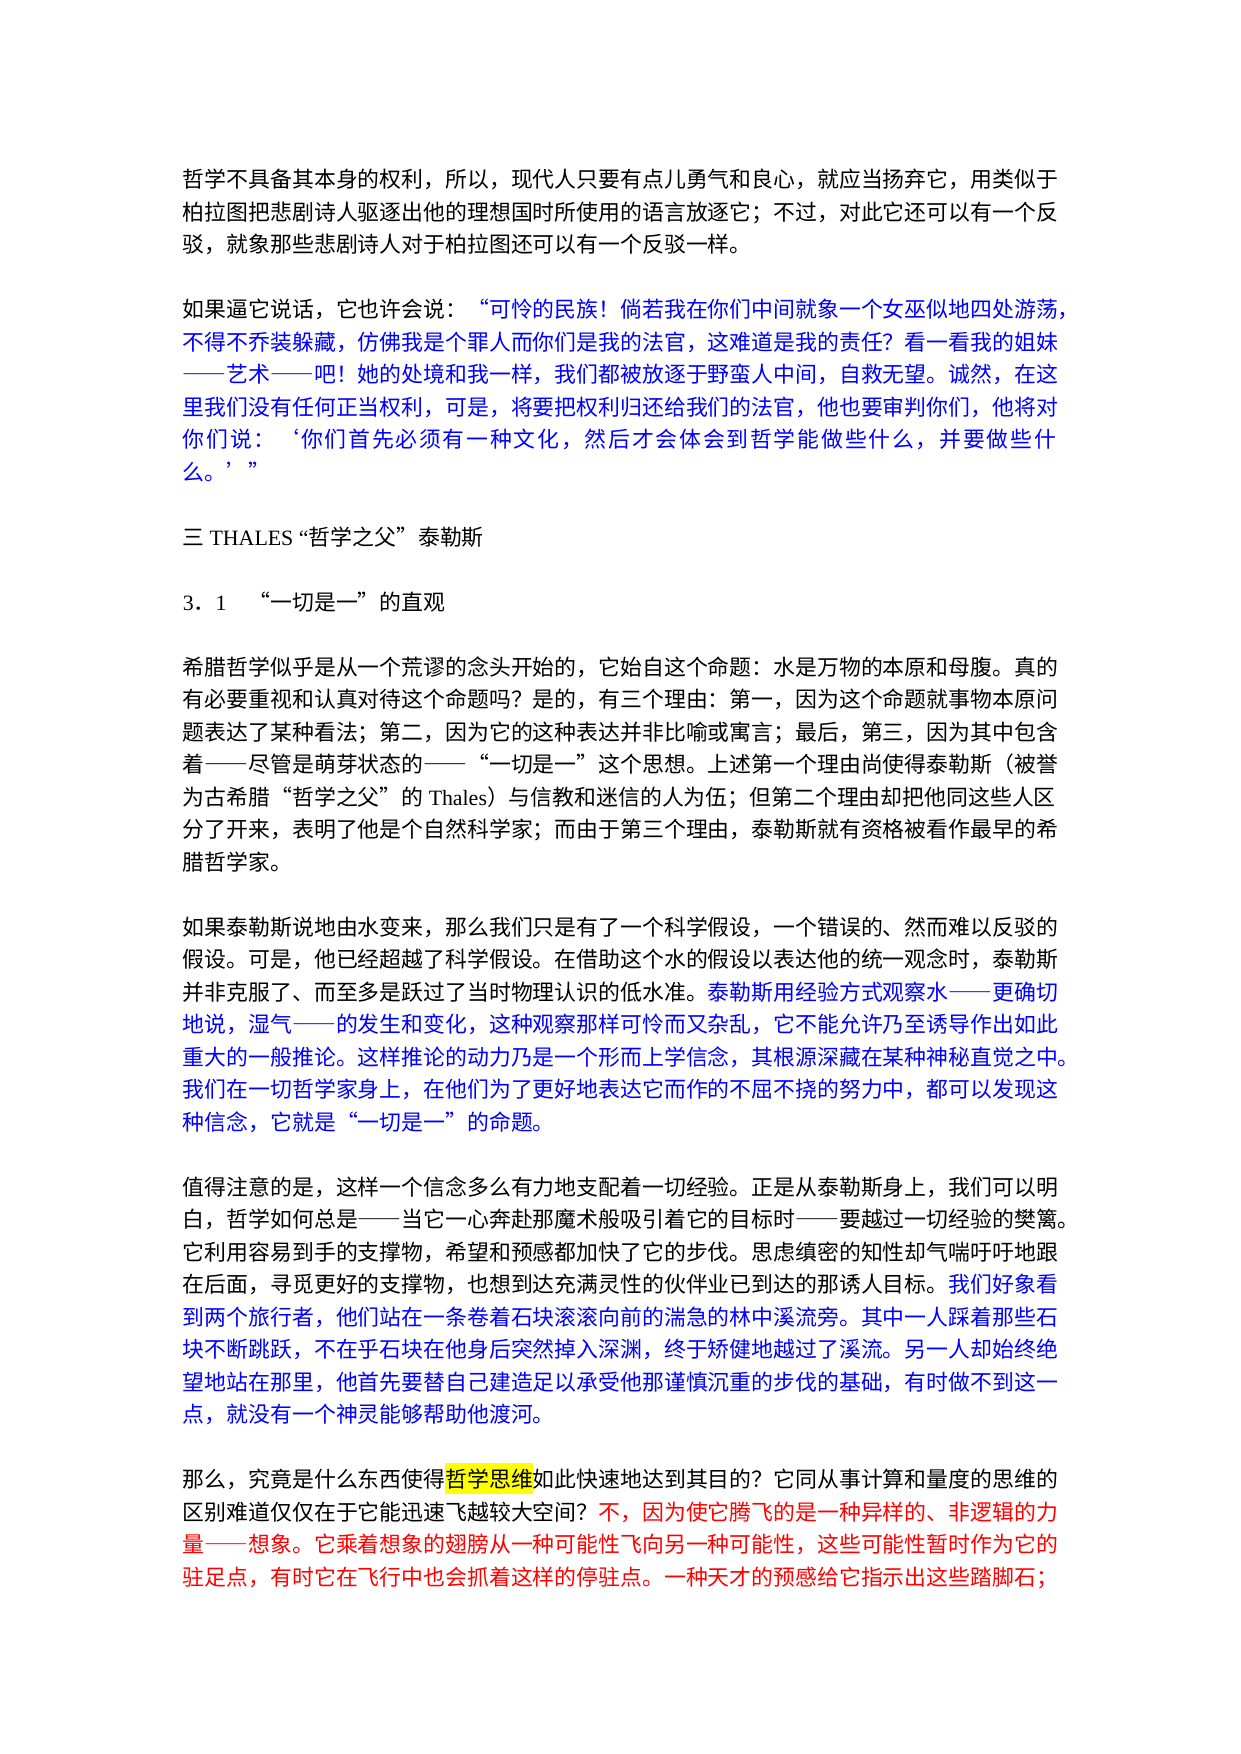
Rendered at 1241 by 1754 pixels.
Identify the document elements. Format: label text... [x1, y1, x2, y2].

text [183, 1462, 1058, 1592]
text 希腊哲学似乎是从一个荒谬的念头开始的，它始自这个命题：水是万物的本原和母腹。真的有必要重视和认真对待这个命题吗？是的，有三个理由：第一，因为这个命题就事物本原问题表达了某种看法；第二，因为它的这种表达并非比喻或寓言；最后，第三，因为其中包含着——尽管是萌芽状态的——“一切是一”这个思想。上述第一个理由尚使得泰勒斯（被誉为古希腊“哲学之父”的Thales）与信教和迷信的人为伍；但第二个理由却把他同这些人区分了开来，表明了他是个自然科学家；而由于第三个理由，泰勒斯就有资格被看作最早的希腊哲学家。 [183, 649, 1058, 877]
text 如果逼它说话，它也许会说：“可怜的民族！倘若我在你们中间就象一个女巫似地四处游荡，不得不乔装躲藏，仿佛我是个罪人而你们是我的法官，这难道是我的责任？看一看我的姐妹——艺术——吧！她的处境和我一样，我们都被放逐于野蛮人中间，自救无望。诚然，在这里我们没有任何正当权利，可是，将要把权利归还给我们的法官，他也要审判你们，他将对你们说：‘你们首先必须有一种文化，然后才会体会到哲学能做些什么，并要做些什么。’” [183, 292, 1058, 487]
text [183, 162, 1058, 259]
text 值得注意的是，这样一个信念多么有力地支配着一切经验。正是从泰勒斯身上，我们可以明白，哲学如何总是——当它一心奔赴那魔术般吸引着它的目标时——要越过一切经验的樊篱。它利用容易到手的支撑物，希望和预感都加快了它的步伐。思虑缜密的知性却气喘吁吁地跟在后面，寻觅更好的支撑物，也想到达充满灵性的伙伴业已到达的那诱人目标。我们好象看到两个旅行者，他们站在一条卷着石块滚滚向前的湍急的林中溪流旁。其中一人踩着那些石块不断跳跃，不在乎石块在他身后突然掉入深渊，终于矫健地越过了溪流。另一人却始终绝望地站在那里，他首先要替自己建造足以承受他那谨慎沉重的步伐的基础，有时做不到这一点，就没有一个神灵能够帮助他渡河。 [183, 1169, 1058, 1429]
text 3．1 “一切是一”的直观 [183, 584, 1058, 617]
text 三 THALES “哲学之父”泰勒斯 [183, 519, 1058, 552]
text 如果泰勒斯说地由水变来，那么我们只是有了一个科学假设，一个错误的、然而难以反驳的假设。可是，他已经超越了科学假设。在借助这个水的假设以表达他的统一观念时，泰勒斯并非克服了、而至多是跃过了当时物理认识的低水准。泰勒斯用经验方式观察水——更确切地说，湿气——的发生和变化，这种观察那样可怜而又杂乱，它不能允许乃至诱导作出如此重大的一般推论。这样推论的动力乃是一个形而上学信念，其根源深藏在某种神秘直觉之中。我们在一切哲学家身上，在他们为了更好地表达它而作的不屈不挠的努力中，都可以发现这种信念，它就是“一切是一”的命题。 [183, 909, 1058, 1137]
